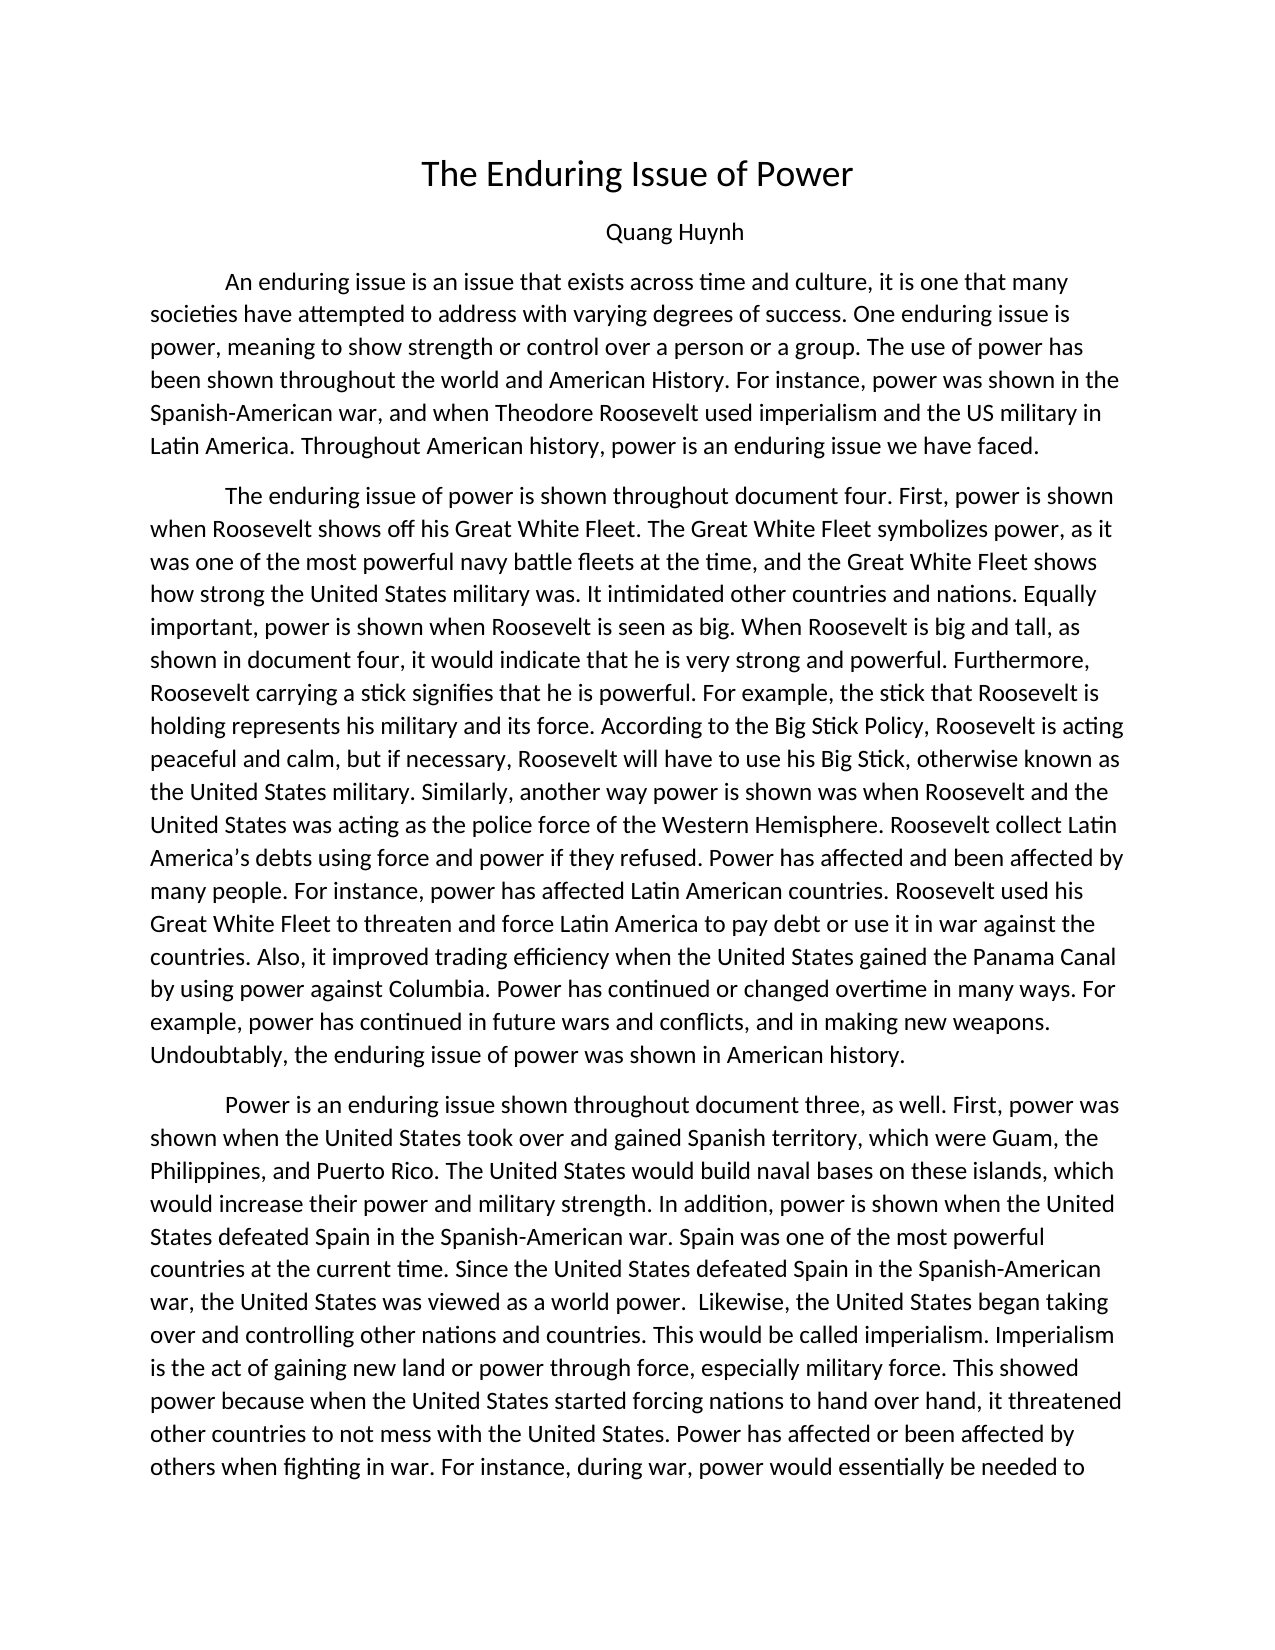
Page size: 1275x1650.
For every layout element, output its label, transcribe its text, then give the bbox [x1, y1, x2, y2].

text An enduring issue is an issue that exists across time and culture, it is one that many societies have attempted to address with varying degrees of success. One enduring issue is power, meaning to show strength or control over a person or a group. The use of power has been shown throughout the world and American History. For instance, power was shown in the Spanish-American war, and when Theodore Roosevelt used imperialism and the US military in Latin America. Throughout American history, power is an enduring issue we have faced. [150, 266, 1125, 461]
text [150, 1089, 1125, 1482]
text The Enduring Issue of Power [150, 150, 1125, 196]
text Quang Huynh [150, 216, 1125, 247]
text The enduring issue of power is shown throughout document four. First, power is shown when Roosevelt shows off his Great White Fleet. The Great White Fleet symbolizes power, as it was one of the most powerful navy battle fleets at the time, and the Great White Fleet shows how strong the United States military was. It intimidated other countries and nations. Equally important, power is shown when Roosevelt is seen as big. When Roosevelt is big and tall, as shown in document four, it would indicate that he is very strong and powerful. Furthermore, Roosevelt carrying a stick signifies that he is powerful. For example, the stick that Roosevelt is holding represents his military and its force. According to the Big Stick Policy, Roosevelt is acting peaceful and calm, but if necessary, Roosevelt will have to use his Big Stick, otherwise known as the United States military. Similarly, another way power is shown was when Roosevelt and the United States was acting as the police force of the Western Hemisphere. Roosevelt collect Latin America’s debts using force and power if they refused. Power has affected and been affected by many people. For instance, power has affected Latin American countries. Roosevelt used his Great White Fleet to threaten and force Latin America to pay debt or use it in war against the countries. Also, it improved trading efficiency when the United States gained the Panama Canal by using power against Columbia. Power has continued or changed overtime in many ways. For example, power has continued in future wars and conflicts, and in making new weapons. Undoubtably, the enduring issue of power was shown in American history. [150, 480, 1125, 1070]
